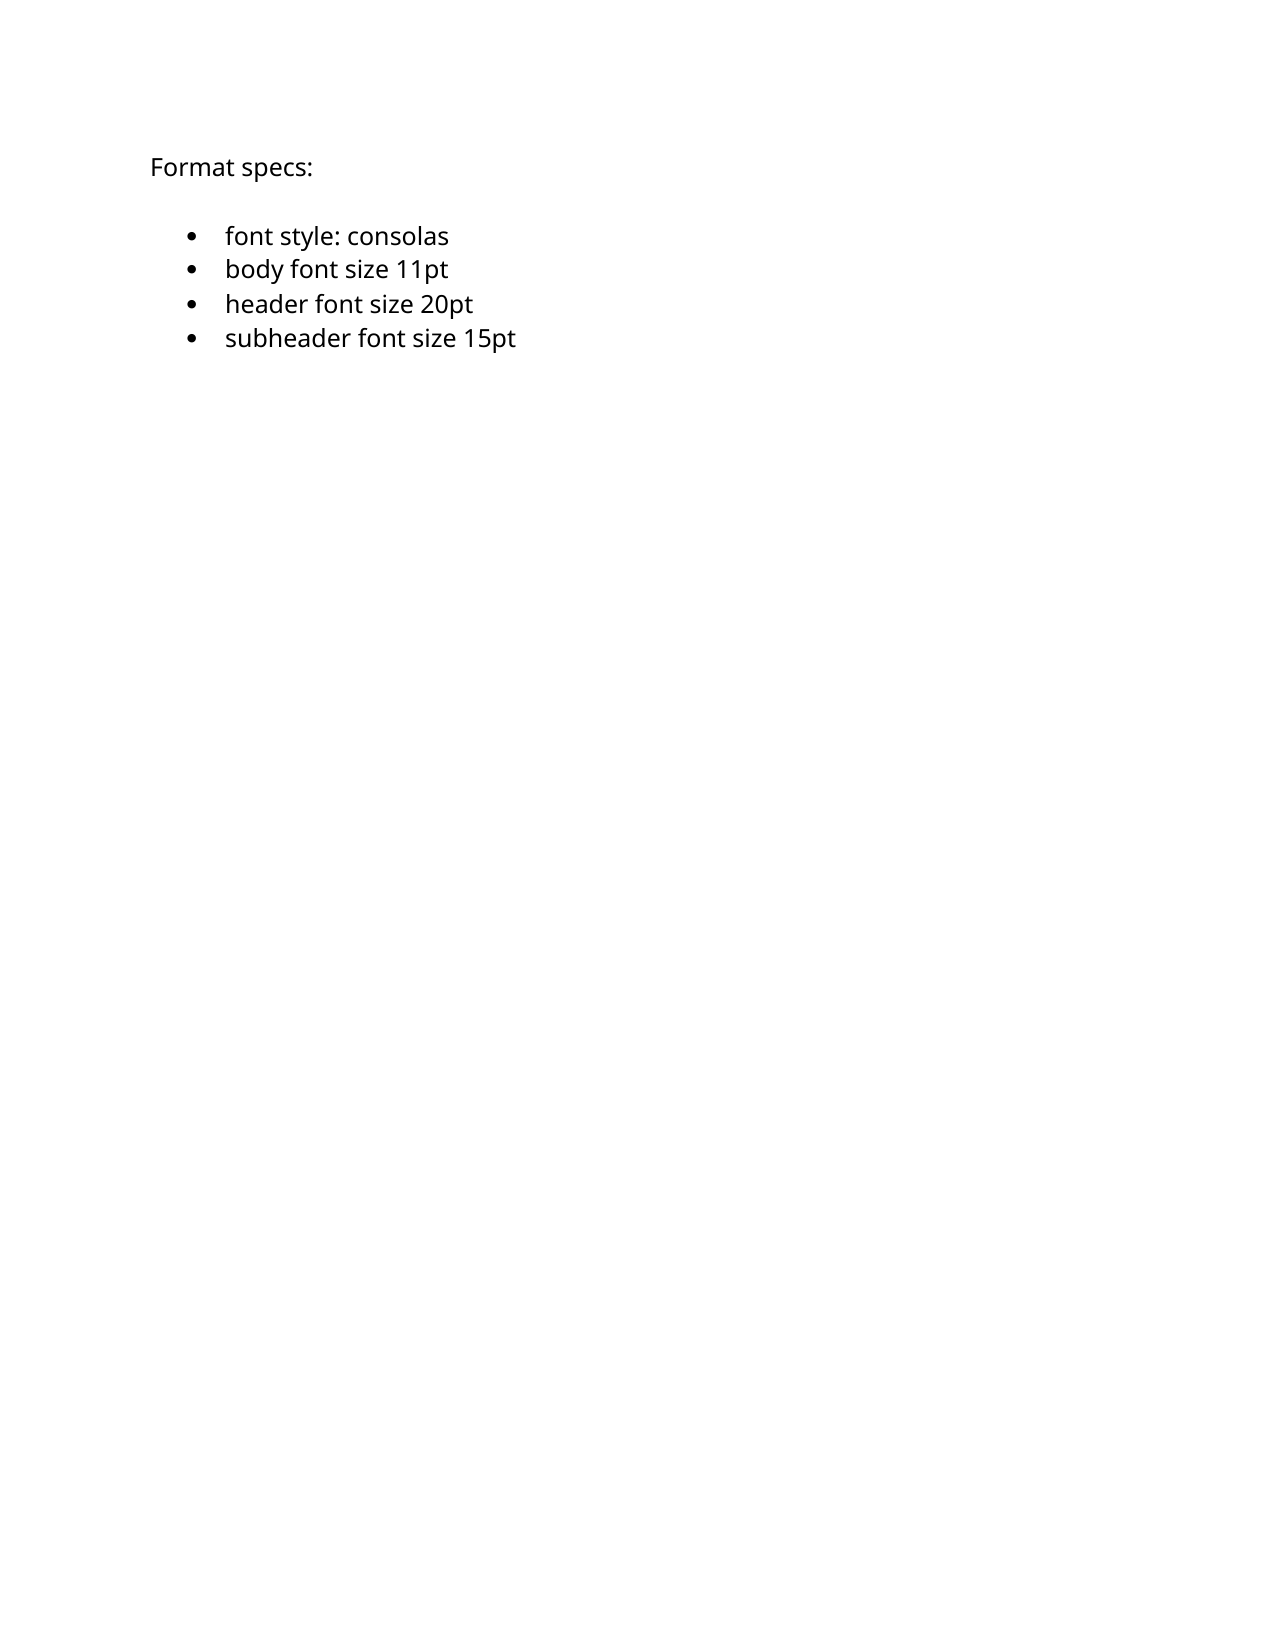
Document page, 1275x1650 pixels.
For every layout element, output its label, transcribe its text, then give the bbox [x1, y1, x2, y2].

list body font size 11pt [187, 252, 1125, 286]
list subheader font size 15pt [187, 320, 1125, 354]
text Format specs: [150, 150, 1125, 184]
list font style: consolas [187, 218, 1125, 252]
list header font size 20pt [187, 286, 1125, 320]
